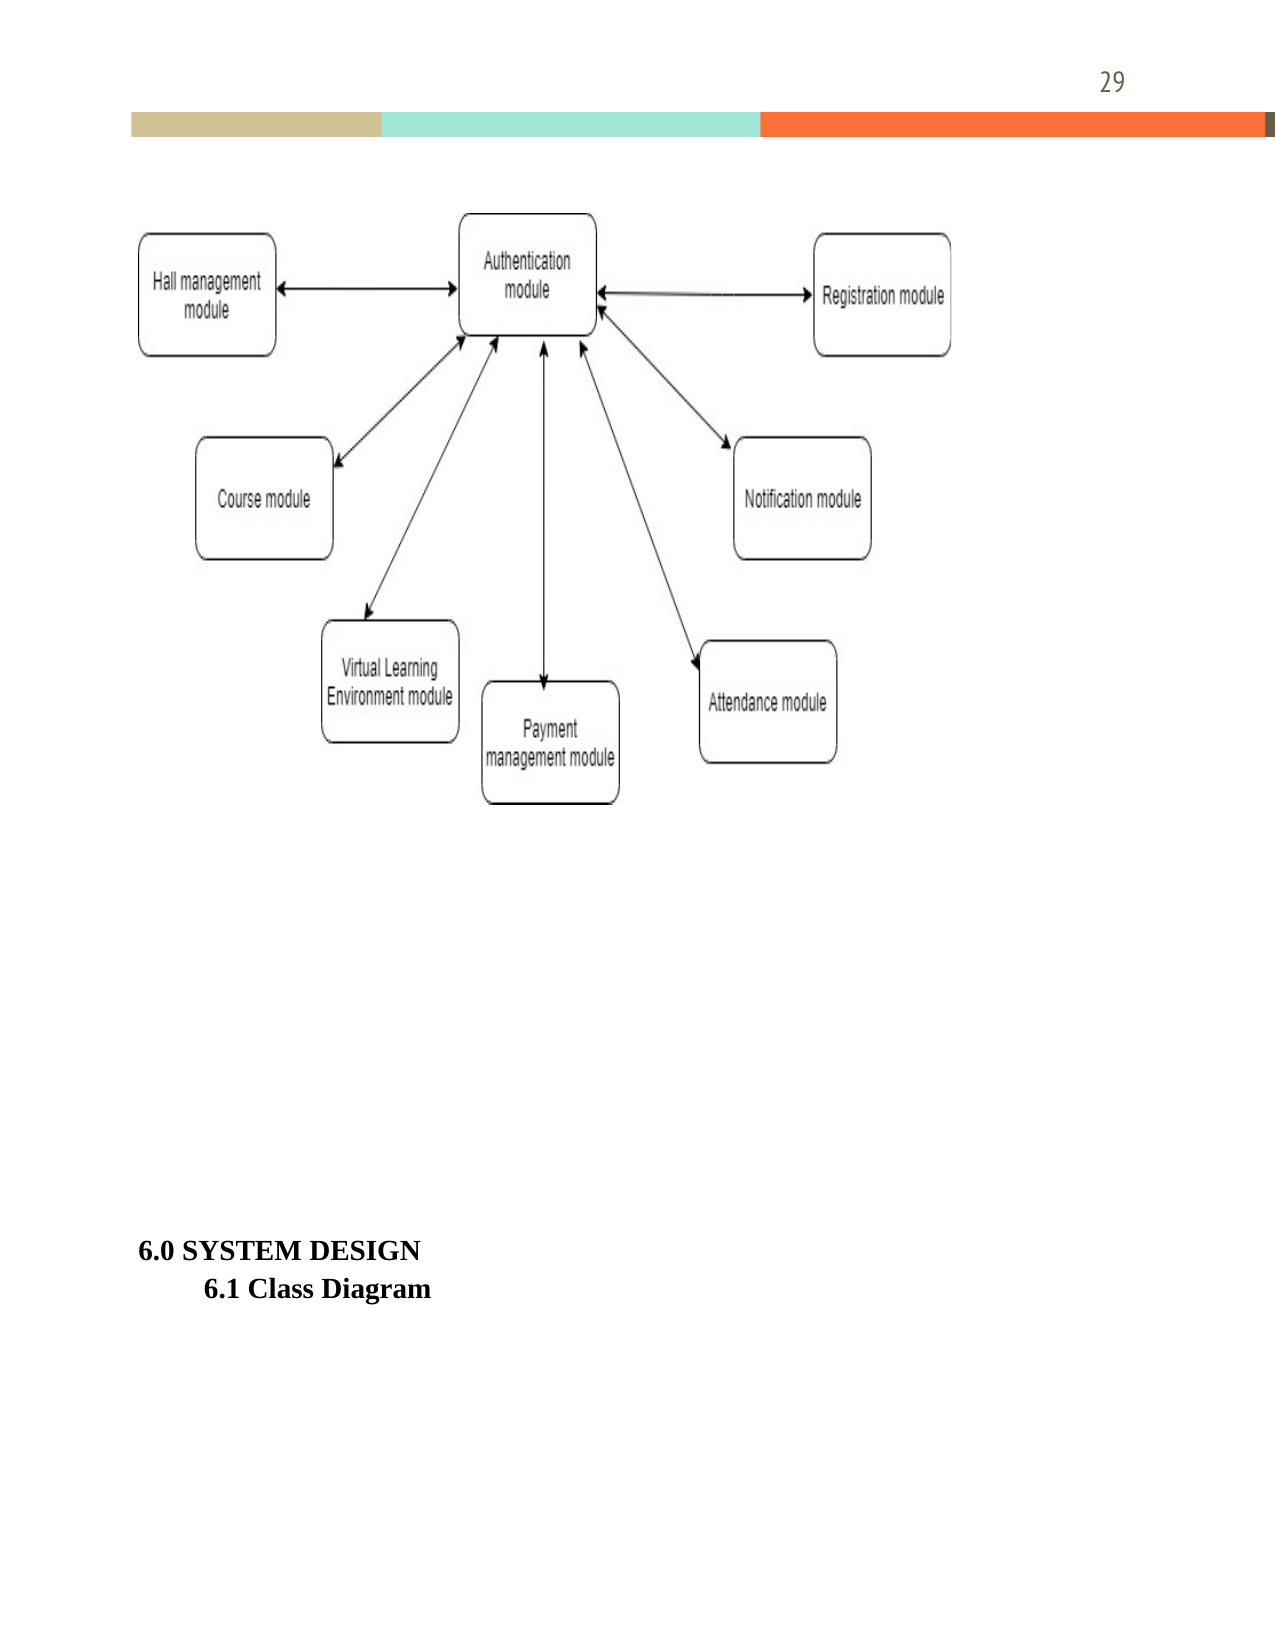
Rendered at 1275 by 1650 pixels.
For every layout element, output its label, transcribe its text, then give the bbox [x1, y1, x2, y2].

picture [131, 112, 1275, 137]
picture [138, 213, 952, 805]
